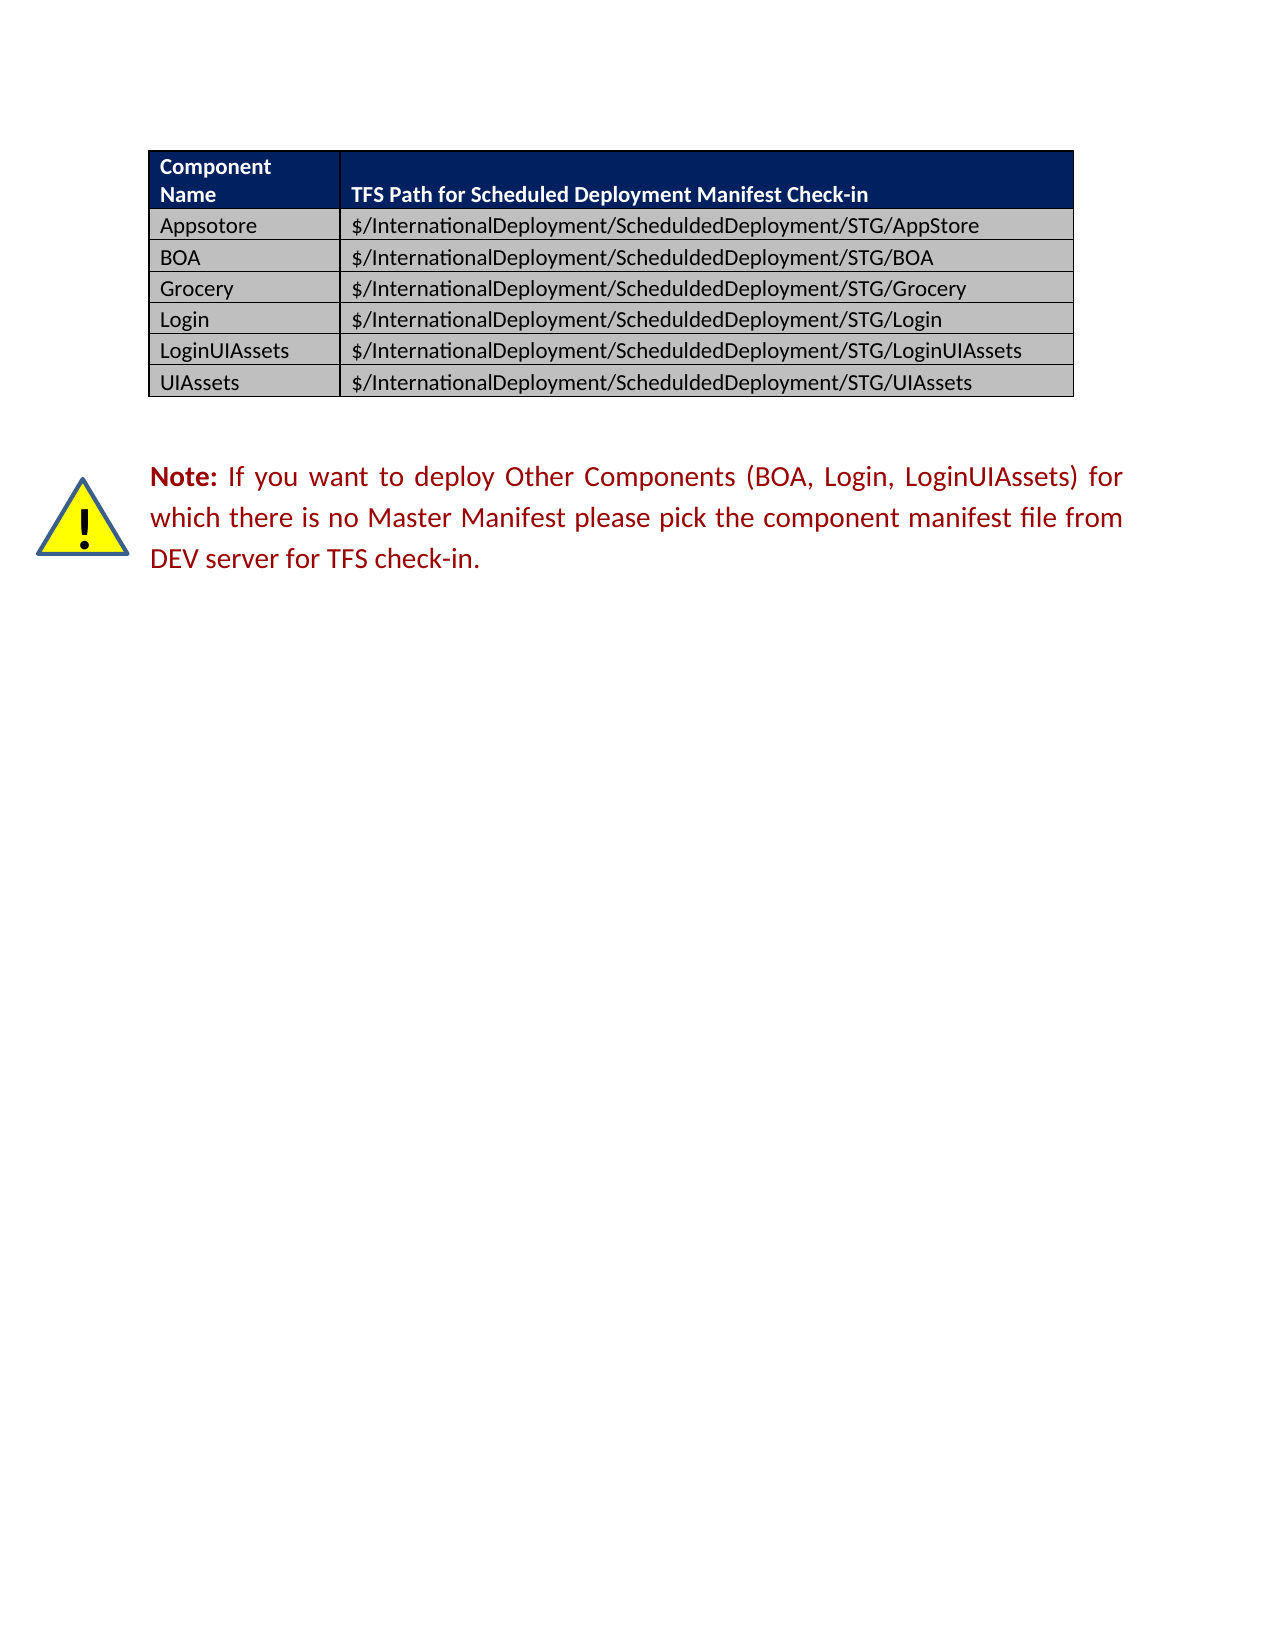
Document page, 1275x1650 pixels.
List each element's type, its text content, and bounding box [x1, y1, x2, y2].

table_cell Grocery [150, 272, 339, 302]
table_cell $/InternationalDeployment/ScheduldedDeployment/STG/UIAssets [341, 365, 1073, 396]
table_cell $/InternationalDeployment/ScheduldedDeployment/STG/Grocery [341, 272, 1073, 302]
text Note: If you want to deploy Other Components (BOA, Login, LoginUIAssets) for which there is no Master Manifest please pick the component manifest file from DEV server for TFS check-in. [150, 458, 1125, 576]
table_cell LoginUIAssets [150, 334, 339, 364]
table_header Component Name [150, 152, 339, 208]
table_cell BOA [150, 240, 339, 271]
table_cell $/InternationalDeployment/ScheduldedDeployment/STG/LoginUIAssets [341, 334, 1073, 364]
table_cell $/InternationalDeployment/ScheduldedDeployment/STG/Login [341, 303, 1073, 333]
table_cell $/InternationalDeployment/ScheduldedDeployment/STG/BOA [341, 240, 1073, 271]
table_cell Login [150, 303, 339, 333]
table_header TFS Path for Scheduled Deployment Manifest Check-in [341, 152, 1073, 208]
table_cell Appsotore [150, 209, 339, 239]
table_cell $/InternationalDeployment/ScheduldedDeployment/STG/AppStore [341, 209, 1073, 239]
table_cell UIAssets [150, 365, 339, 396]
